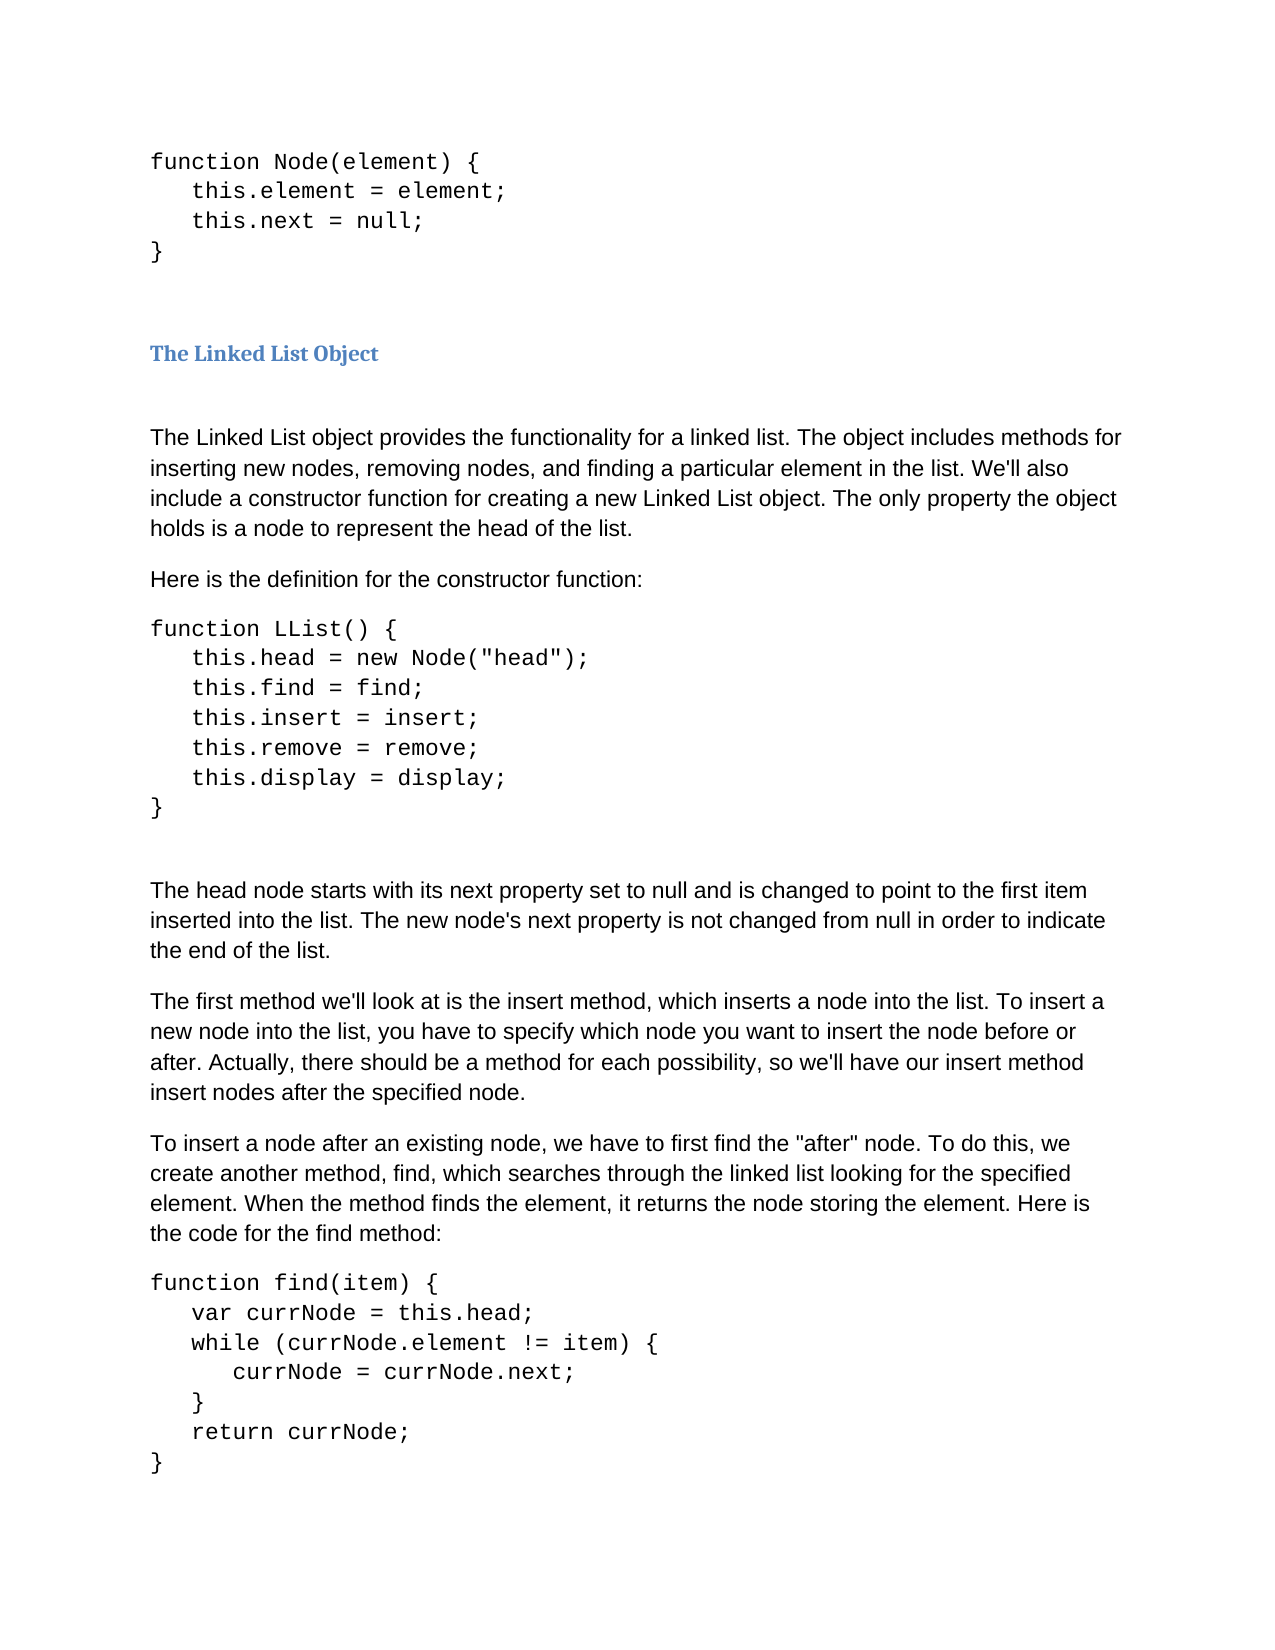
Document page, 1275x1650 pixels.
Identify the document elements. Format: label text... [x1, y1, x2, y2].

text The head node starts with its next property set to null and is changed to point to the first item inserted into the list. The new node's next property is not changed from null in order to indicate the end of the list. [150, 877, 1125, 963]
text this.remove = remove; [150, 736, 1125, 762]
text currNode = currNode.next; [150, 1361, 1125, 1387]
text The first method we'll look at is the insert method, which inserts a node into the list. To insert a new node into the list, you have to specify which node you want to insert the node before or after. Actually, there should be a method for each possibility, so we'll have our insert method insert nodes after the specified node. [150, 988, 1125, 1105]
text this.insert = insert; [150, 706, 1125, 732]
text this.head = new Node("head"); [150, 647, 1125, 673]
text while (currNode.element != item) { [150, 1331, 1125, 1357]
text To insert a node after an existing node, we have to first find the "after" node. To do this, we create another method, find, which searches through the linked list looking for the specified element. When the method finds the element, it returns the node storing the element. Here is the code for the find method: [150, 1130, 1125, 1247]
text this.element = element; [150, 180, 1125, 206]
text The Linked List object provides the functionality for a linked list. The object includes methods for inserting new nodes, removing nodes, and finding a particular element in the list. We'll also include a constructor function for creating a new Linked List object. The only property the object holds is a node to represent the head of the list. [150, 424, 1125, 541]
text this.next = null; [150, 209, 1125, 236]
text Here is the definition for the constructor function: [150, 566, 1125, 592]
text this.display = display; [150, 766, 1125, 792]
text var currNode = this.head; [150, 1301, 1125, 1327]
text } [150, 796, 1125, 822]
text function find(item) { [150, 1271, 1125, 1297]
text function Node(element) { [150, 150, 1125, 176]
text } [150, 1391, 1125, 1416]
text function LList() { [150, 617, 1125, 643]
text } [150, 239, 1125, 265]
subtitle The Linked List Object [150, 341, 1125, 367]
text return currNode; [150, 1420, 1125, 1446]
text } [150, 1450, 1125, 1476]
text this.find = find; [150, 677, 1125, 702]
